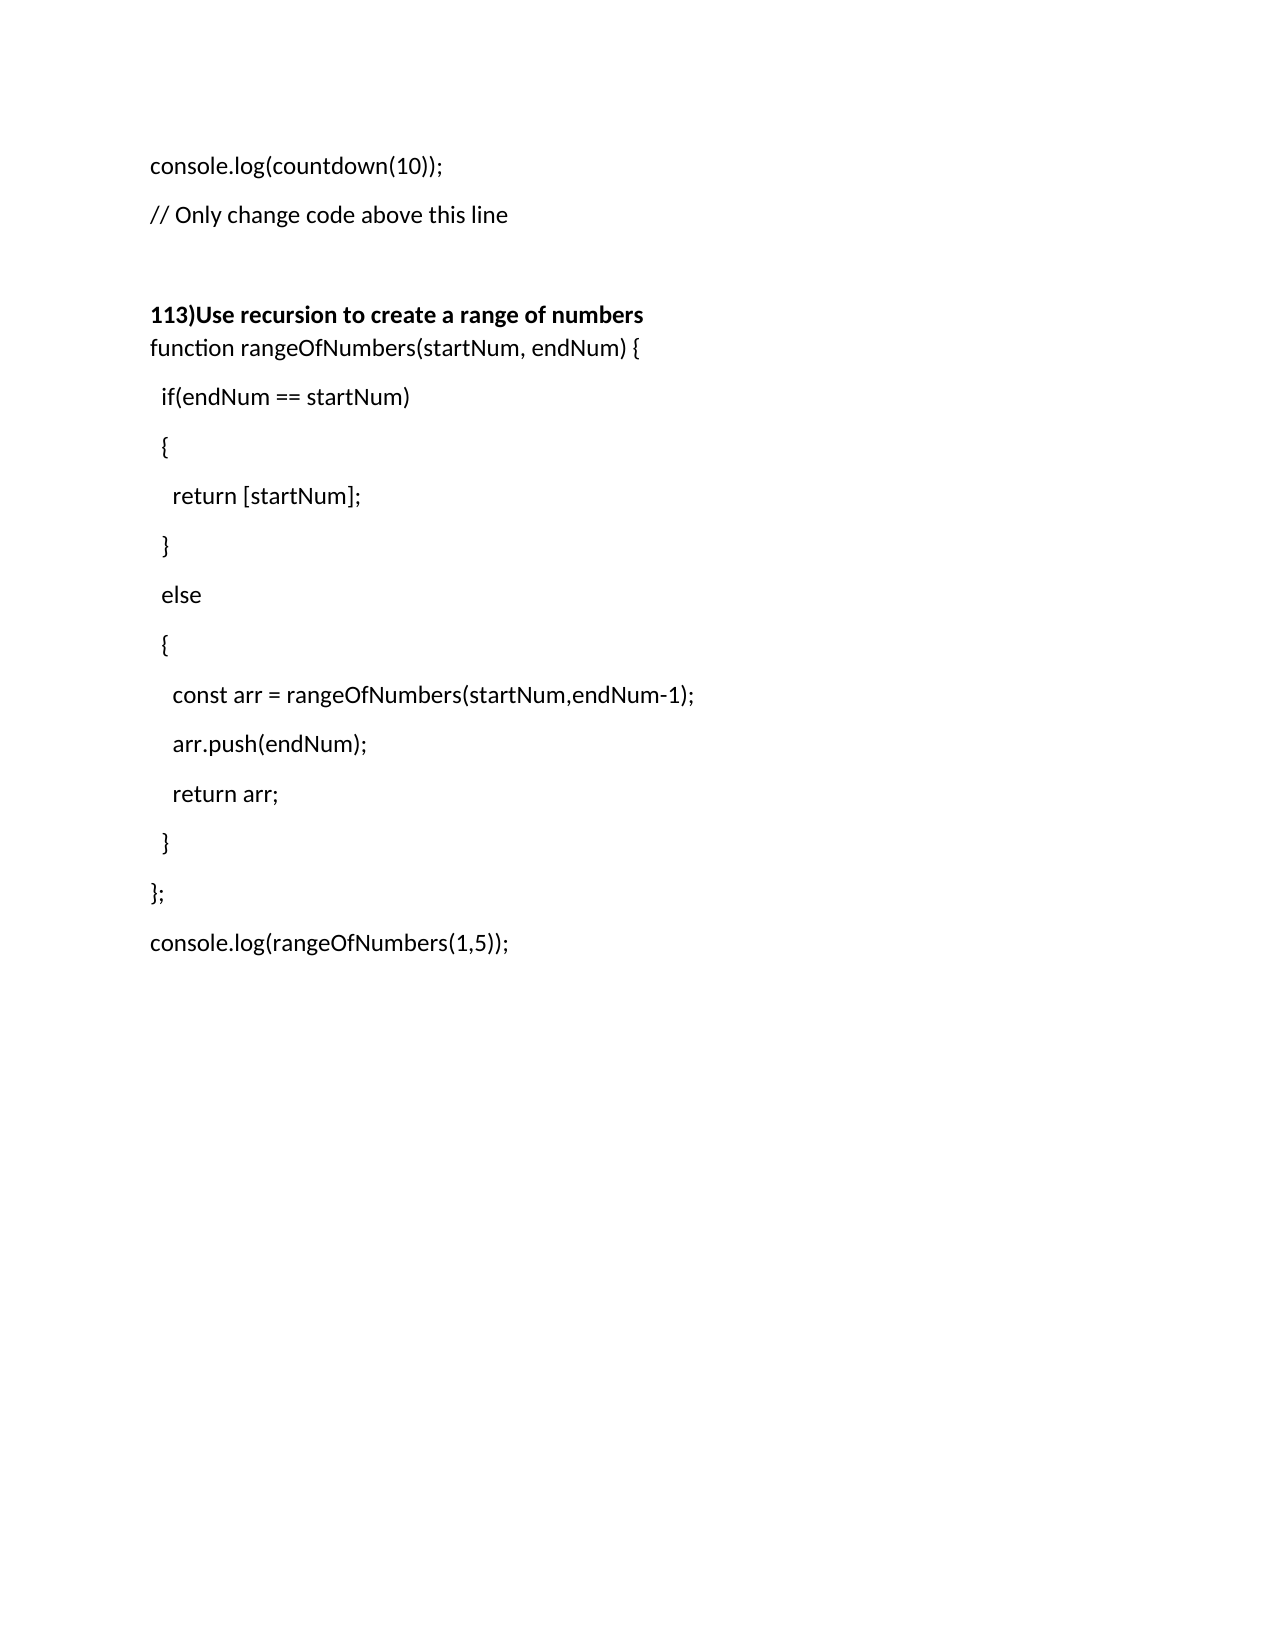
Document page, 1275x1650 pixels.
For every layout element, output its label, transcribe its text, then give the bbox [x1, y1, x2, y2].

text } [150, 827, 1125, 858]
text { [150, 431, 1125, 461]
text return arr; [150, 778, 1125, 808]
text }; [150, 877, 1125, 908]
text const arr = rangeOfNumbers(startNum,endNum-1); [150, 679, 1125, 709]
text console.log(countdown(10)); [150, 150, 1125, 181]
text // Only change code above this line [150, 199, 1125, 230]
text console.log(rangeOfNumbers(1,5)); [150, 927, 1125, 957]
text 113)Use recursion to create a range of numbers function rangeOfNumbers(startNum, endNum) { [150, 299, 1125, 362]
text if(endNum == startNum) [150, 381, 1125, 412]
text } [150, 530, 1125, 561]
text arr.push(endNum); [150, 728, 1125, 759]
text else [150, 579, 1125, 610]
text return [startNum]; [150, 480, 1125, 511]
text { [150, 629, 1125, 660]
